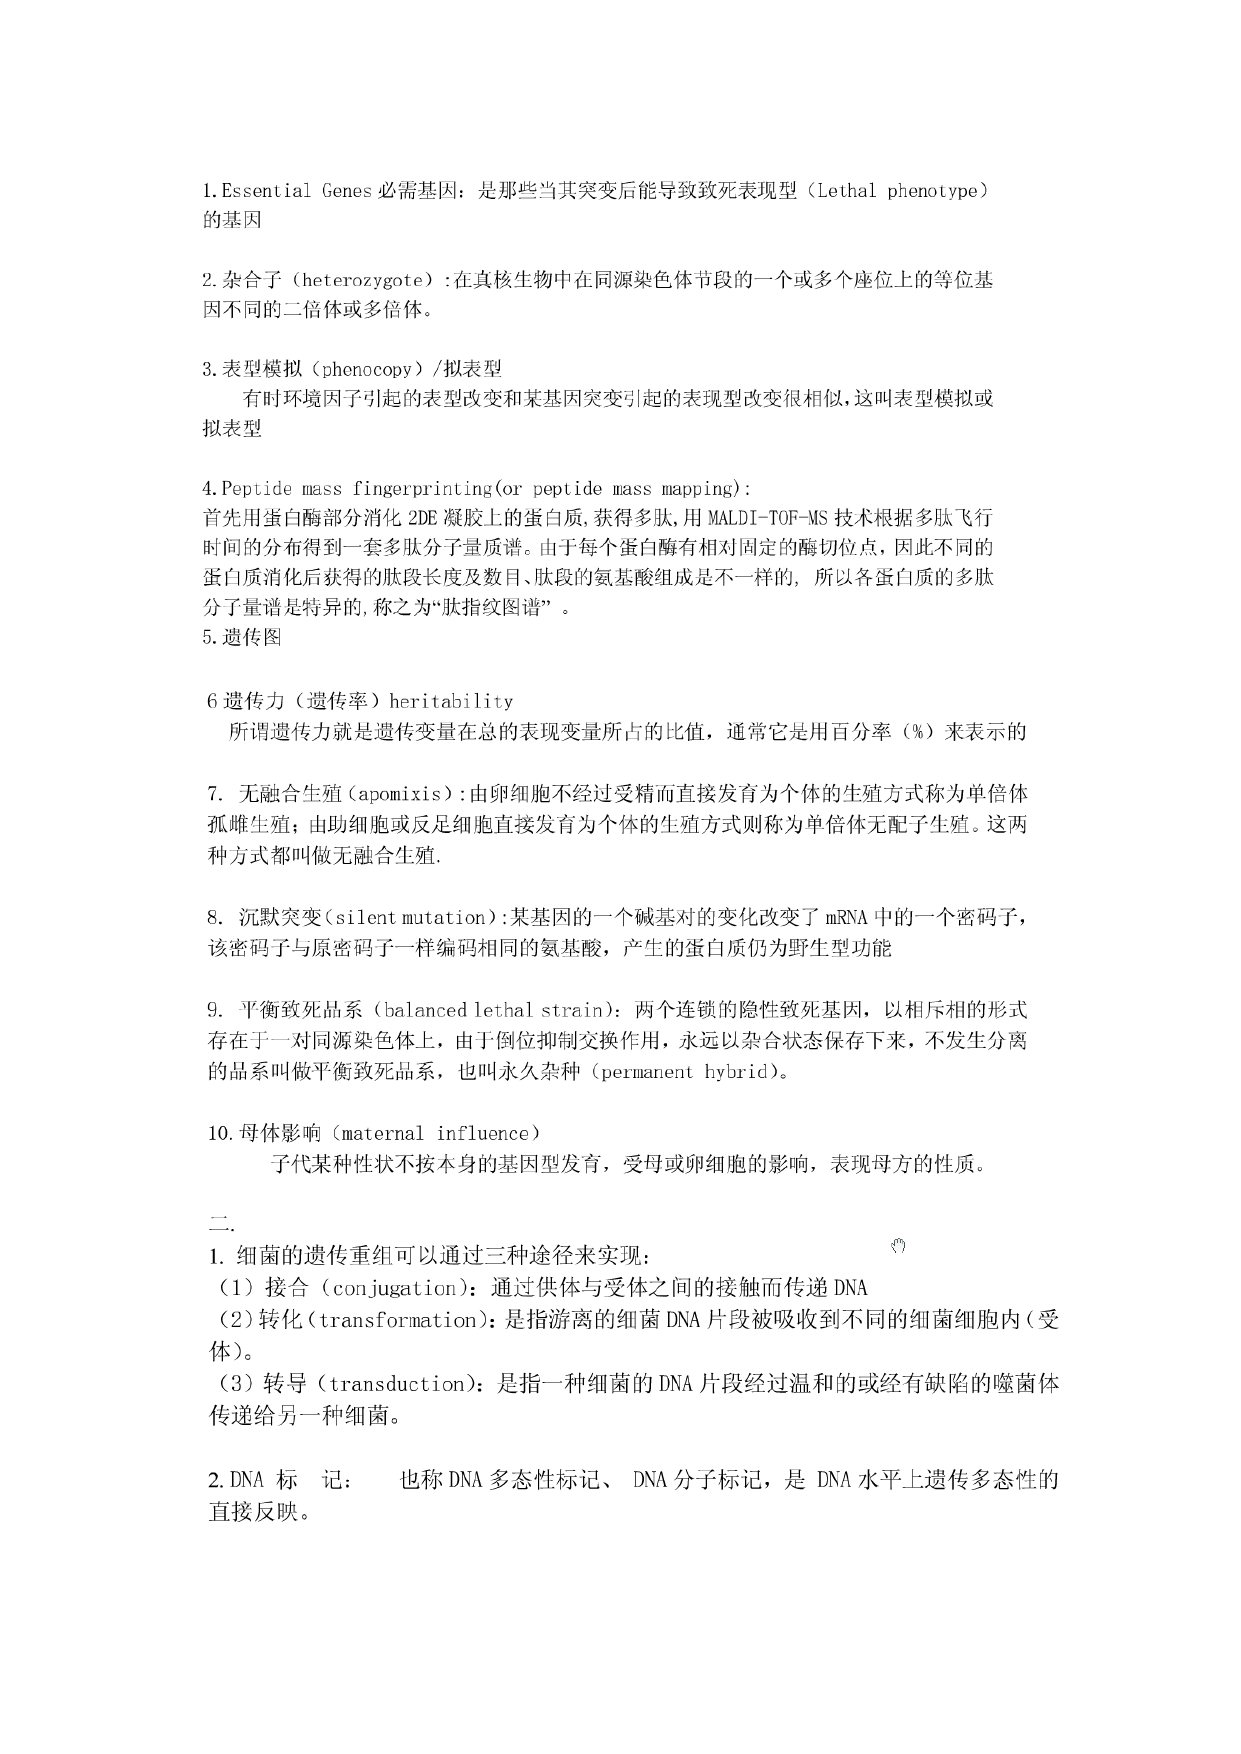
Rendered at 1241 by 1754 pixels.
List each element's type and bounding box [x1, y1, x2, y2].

picture [187, 682, 1052, 1193]
picture [187, 162, 1024, 669]
picture [187, 1202, 1082, 1548]
